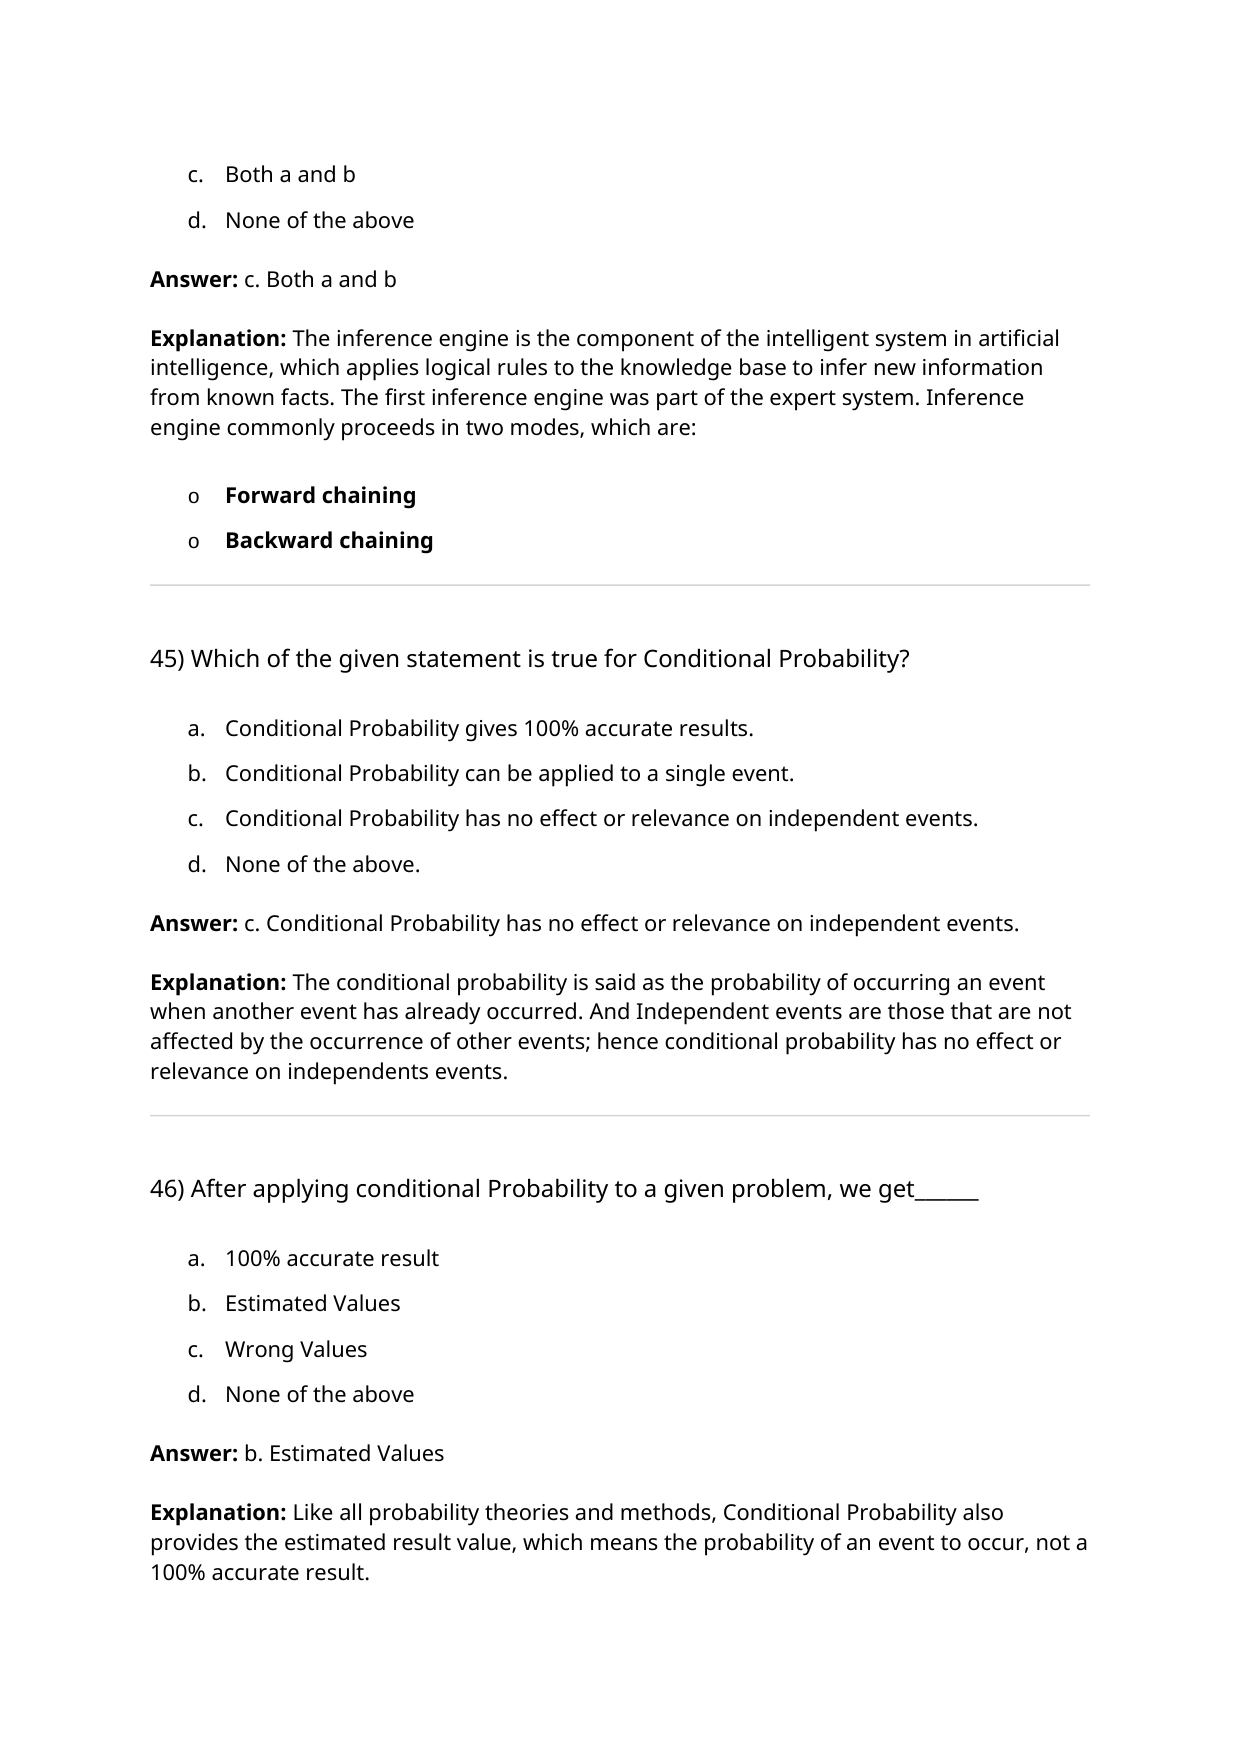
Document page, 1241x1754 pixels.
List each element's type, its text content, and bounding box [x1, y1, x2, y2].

text Explanation: The inference engine is the component of the intelligent system in artificial intelligence, which applies logical rules to the knowledge base to infer new information from known facts. The first inference engine was part of the expert system. Inference engine commonly proceeds in two modes, which are: [150, 322, 1090, 442]
text Answer: b. Estimated Values [150, 1438, 1090, 1468]
text Answer: c. Both a and b [150, 263, 1090, 293]
list Conditional Probability can be applied to a single event. [187, 749, 1090, 788]
list 100% accurate result [187, 1234, 1090, 1273]
text Explanation: The conditional probability is said as the probability of occurring an event when another event has already occurred. And Independent events are those that are not affected by the occurrence of other events; hence conditional probability has no effect or relevance on independents events. [150, 966, 1090, 1086]
list Both a and b [187, 150, 1090, 189]
list Conditional Probability has no effect or relevance on independent events. [187, 794, 1090, 833]
list Backward chaining [187, 516, 1090, 555]
list Forward chaining [187, 471, 1090, 510]
list Estimated Values [187, 1279, 1090, 1318]
list Wrong Values [187, 1324, 1090, 1363]
list None of the above. [187, 839, 1090, 878]
text 45) Which of the given statement is true for Conditional Probability? [150, 642, 1090, 674]
list Conditional Probability gives 100% accurate results. [187, 703, 1090, 742]
text 46) After applying conditional Probability to a given problem, we get______ [150, 1172, 1090, 1204]
text Explanation: Like all probability theories and methods, Conditional Probability also provides the estimated result value, which means the probability of an event to occur, not a 100% accurate result. [150, 1497, 1090, 1586]
text Answer: c. Conditional Probability has no effect or relevance on independent events. [150, 907, 1090, 937]
list None of the above [187, 1370, 1090, 1409]
list None of the above [187, 195, 1090, 234]
